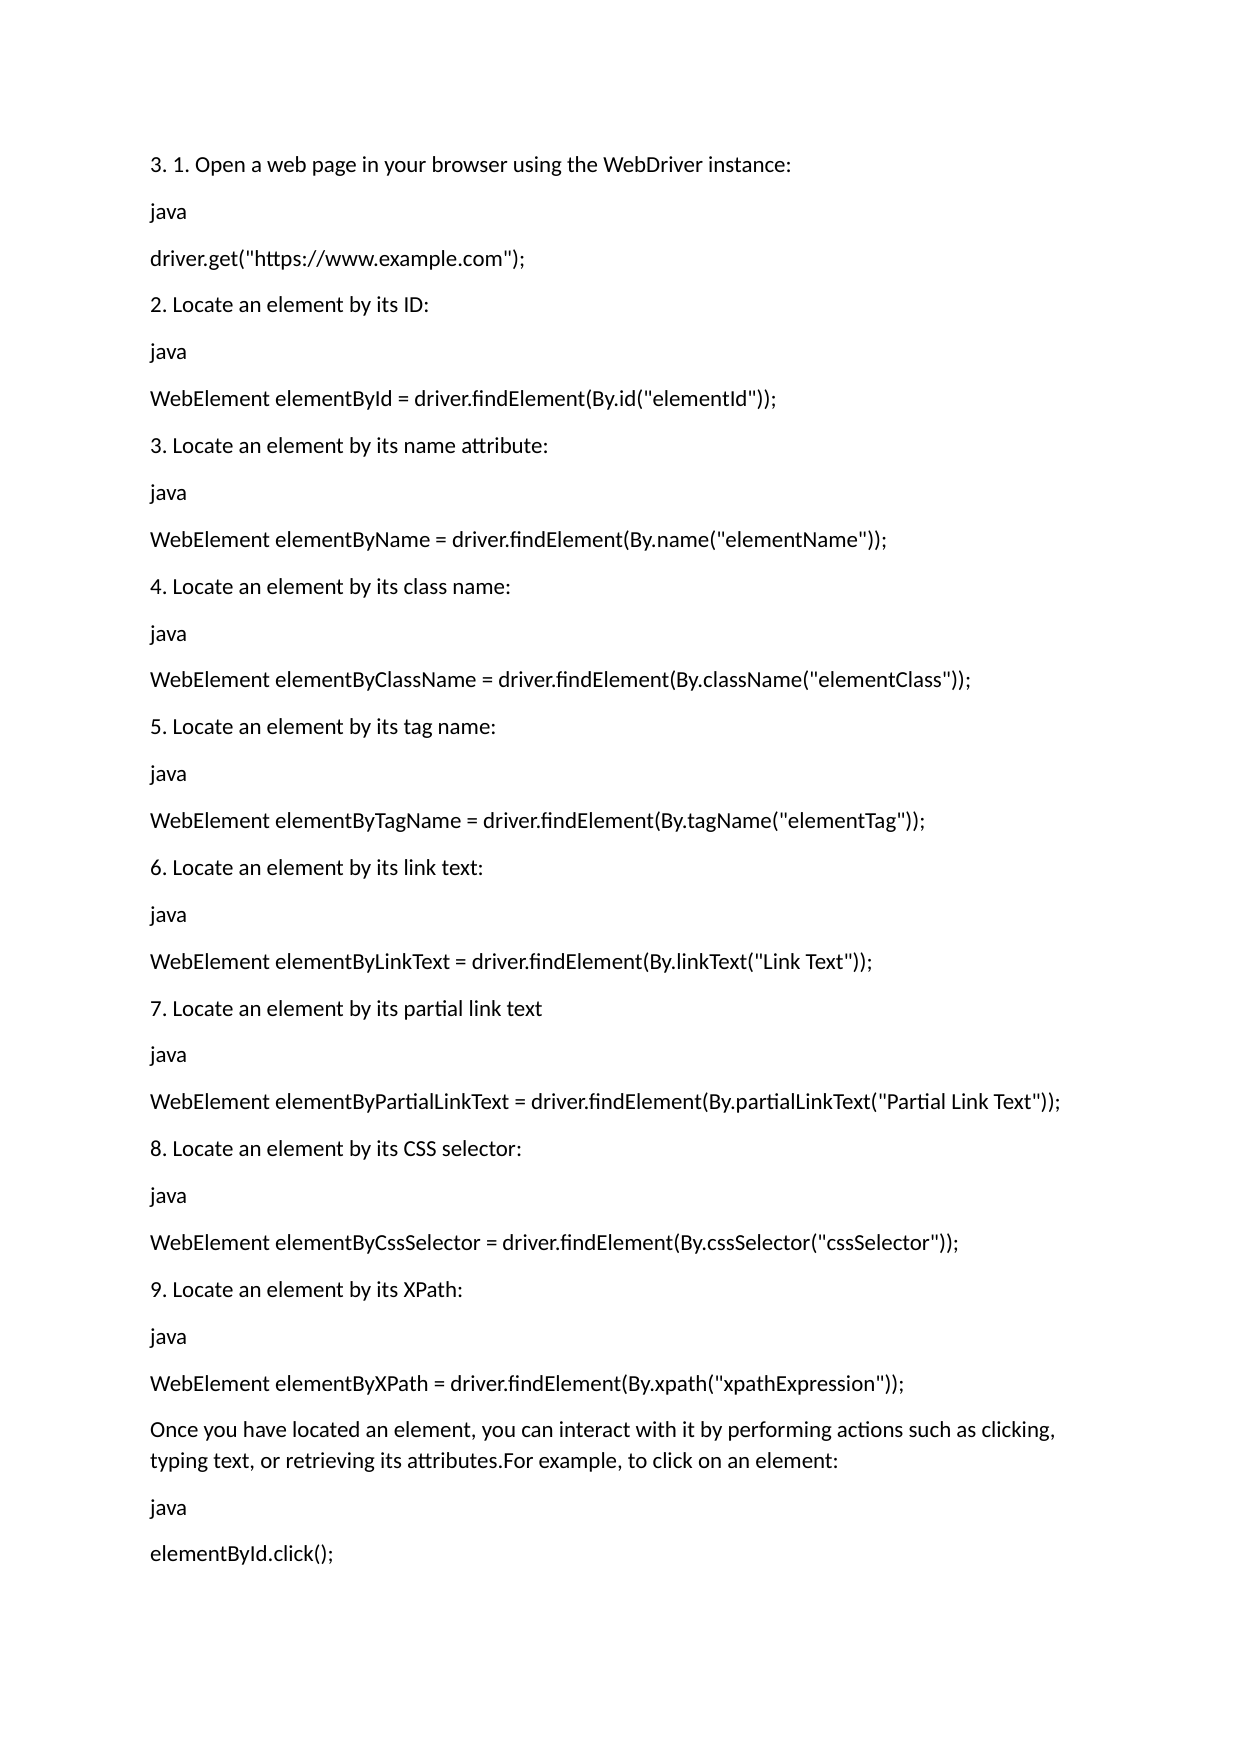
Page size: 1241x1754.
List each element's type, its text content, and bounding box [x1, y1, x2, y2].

text WebElement elementById = driver.findElement(By.id("elementId")); [150, 384, 1090, 412]
text 3. Locate an element by its name attribute: [150, 431, 1090, 459]
text WebElement elementByCssSelector = driver.findElement(By.cssSelector("cssSelector")); [150, 1228, 1090, 1256]
text elementById.click(); [150, 1539, 1090, 1568]
text java [150, 337, 1090, 366]
text java [150, 197, 1090, 225]
text WebElement elementByLinkText = driver.findElement(By.linkText("Link Text")); [150, 947, 1090, 975]
text java [150, 759, 1090, 787]
text WebElement elementByTagName = driver.findElement(By.tagName("elementTag")); [150, 806, 1090, 834]
text WebElement elementByXPath = driver.findElement(By.xpath("xpathExpression")); [150, 1369, 1090, 1397]
text 2. Locate an element by its ID: [150, 291, 1090, 319]
text java [150, 900, 1090, 928]
text WebElement elementByPartialLinkText = driver.findElement(By.partialLinkText("Partial Link Text")); [150, 1087, 1090, 1116]
text 9. Locate an element by its XPath: [150, 1275, 1090, 1303]
text java [150, 1493, 1090, 1521]
text java [150, 478, 1090, 506]
text 8. Locate an element by its CSS selector: [150, 1134, 1090, 1162]
text java [150, 1181, 1090, 1209]
text 4. Locate an element by its class name: [150, 572, 1090, 600]
text Once you have located an element, you can interact with it by performing actions such as clicking, typing text, or retrieving its attributes.For example, to click on an element: [150, 1416, 1090, 1474]
text java [150, 1041, 1090, 1069]
text java [150, 1322, 1090, 1350]
text 7. Locate an element by its partial link text [150, 994, 1090, 1022]
text driver.get("https://www.example.com"); [150, 244, 1090, 272]
text WebElement elementByClassName = driver.findElement(By.className("elementClass")); [150, 666, 1090, 694]
text 3. 1. Open a web page in your browser using the WebDriver instance: [150, 150, 1090, 178]
text java [150, 619, 1090, 647]
text 5. Locate an element by its tag name: [150, 712, 1090, 741]
text 6. Locate an element by its link text: [150, 853, 1090, 881]
text WebElement elementByName = driver.findElement(By.name("elementName")); [150, 525, 1090, 553]
